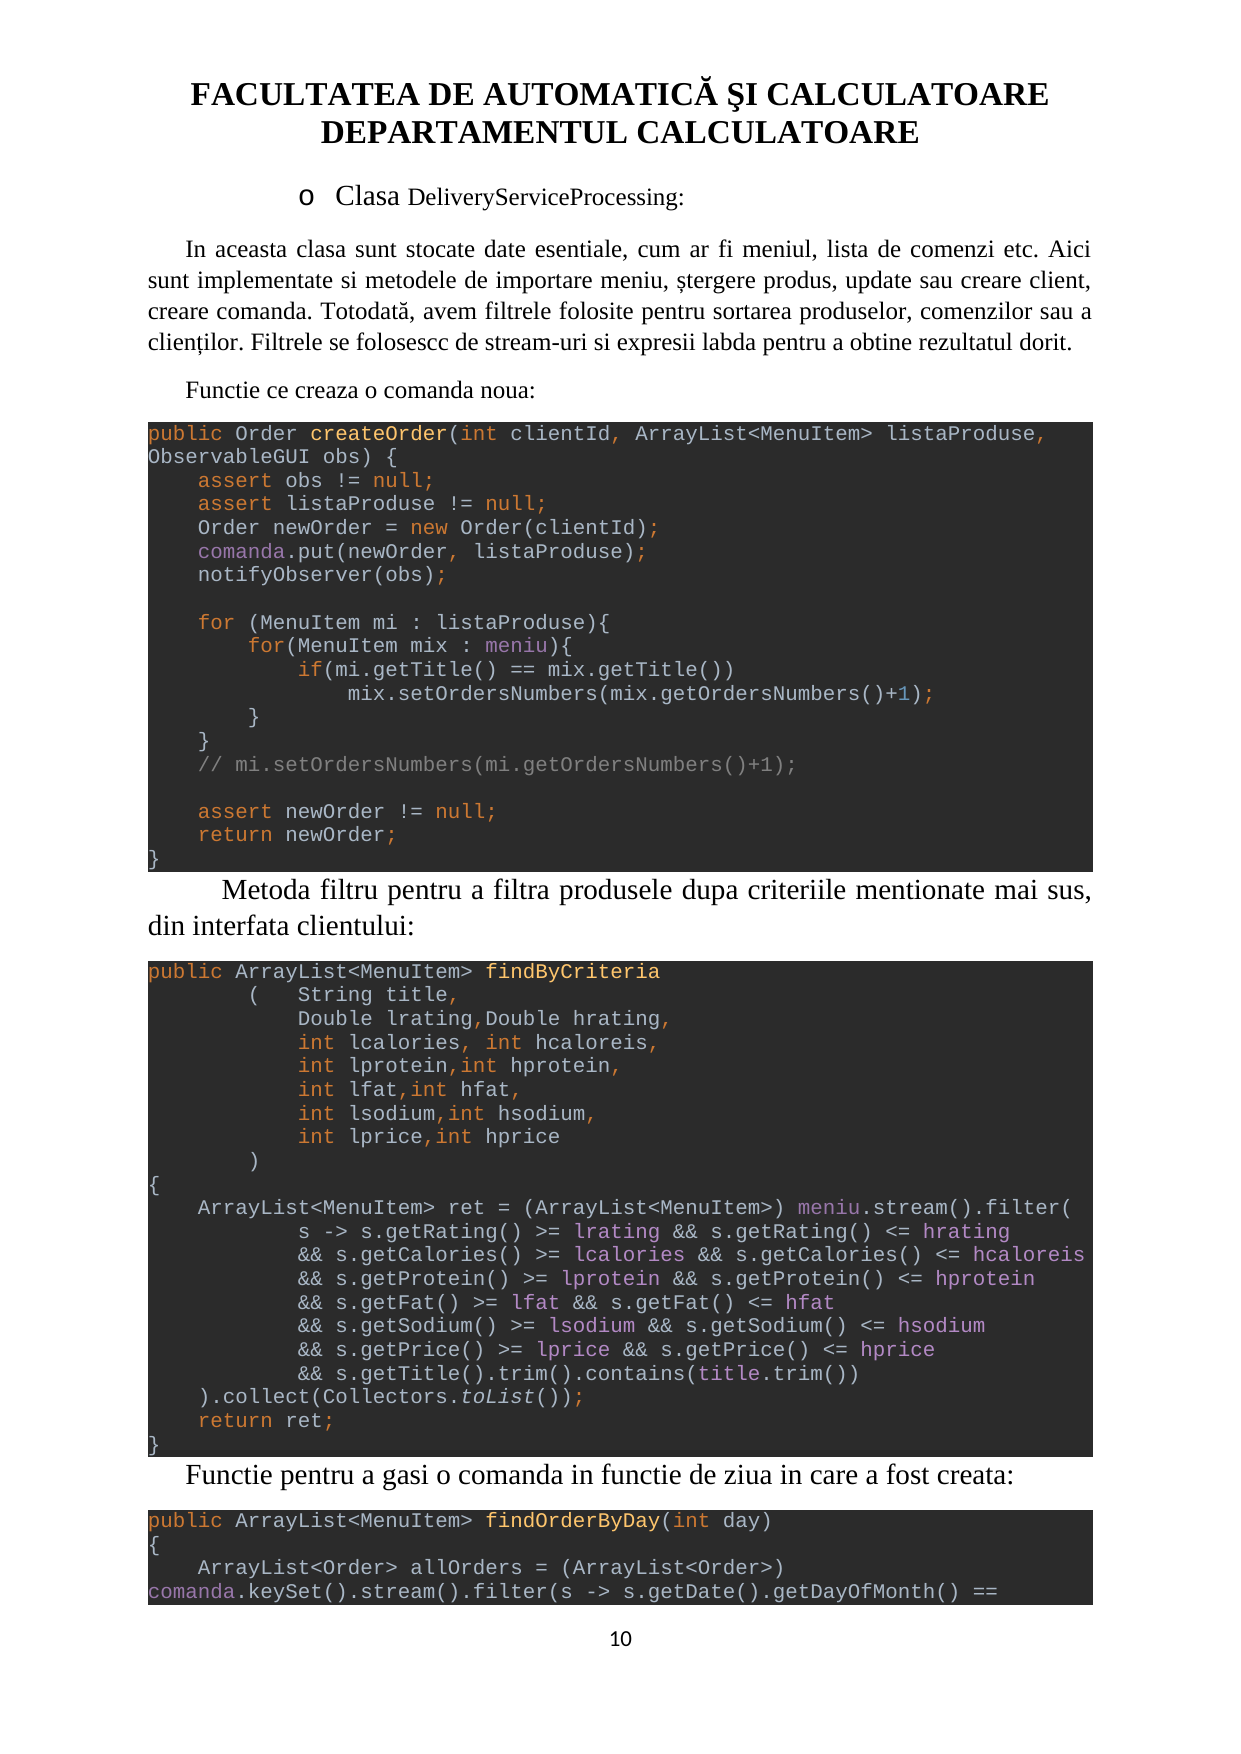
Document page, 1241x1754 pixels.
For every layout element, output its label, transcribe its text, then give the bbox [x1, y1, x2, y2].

text public ArrayList<MenuItem> findByCriteria ( String title, Double lrating,Double hrating, int lcalories, int hcaloreis, int lprotein,int hprotein, int lfat,int hfat, int lsodium,int hsodium, int lprice,int hprice ) { ArrayList<MenuItem> ret = (ArrayList<MenuItem>) meniu.stream().filter( s -> s.getRating() >= lrating && s.getRating() <= hrating && s.getCalories() >= lcalories && s.getCalories() <= hcaloreis && s.getProtein() >= lprotein && s.getProtein() <= hprotein && s.getFat() >= lfat && s.getFat() <= hfat && s.getSodium() >= lsodium && s.getSodium() <= hsodium && s.getPrice() >= lprice && s.getPrice() <= hprice && s.getTitle().trim().contains(title.trim()) ).collect(Collectors.toList()); return ret; } [148, 961, 1093, 1457]
text public Order createOrder(int clientId, ArrayList<MenuItem> listaProduse, ObservableGUI obs) { assert obs != null; assert listaProduse != null; Order newOrder = new Order(clientId); comanda.put(newOrder, listaProduse); notifyObserver(obs); for (MenuItem mi : listaProduse){ for(MenuItem mix : meniu){ if(mi.getTitle() == mix.getTitle()) mix.setOrdersNumbers(mix.getOrdersNumbers()+1); } } // mi.setOrdersNumbers(mi.getOrdersNumbers()+1); assert newOrder != null; return newOrder; } [148, 422, 1093, 872]
list Clasa DeliveryServiceProcessing: [298, 178, 1093, 214]
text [148, 1510, 1093, 1605]
text Functie ce creaza o comanda noua: [148, 375, 1093, 403]
text Metoda filtru pentru a filtra produsele dupa criteriile mentionate mai sus, din interfata clientului: [148, 872, 1093, 941]
text In aceasta clasa sunt stocate date esentiale, cum ar fi meniul, lista de comenzi etc. Aici sunt implementate si metodele de importare meniu, ștergere produs, update sau creare client, creare comanda. Totodată, avem filtrele folosite pentru sortarea produselor, comenzilor sau a clienților. Filtrele se folosescc de stream-uri si expresii labda pentru a obtine rezultatul dorit. [148, 234, 1093, 356]
text Functie pentru a gasi o comanda in functie de ziua in care a fost creata: [148, 1457, 1093, 1491]
